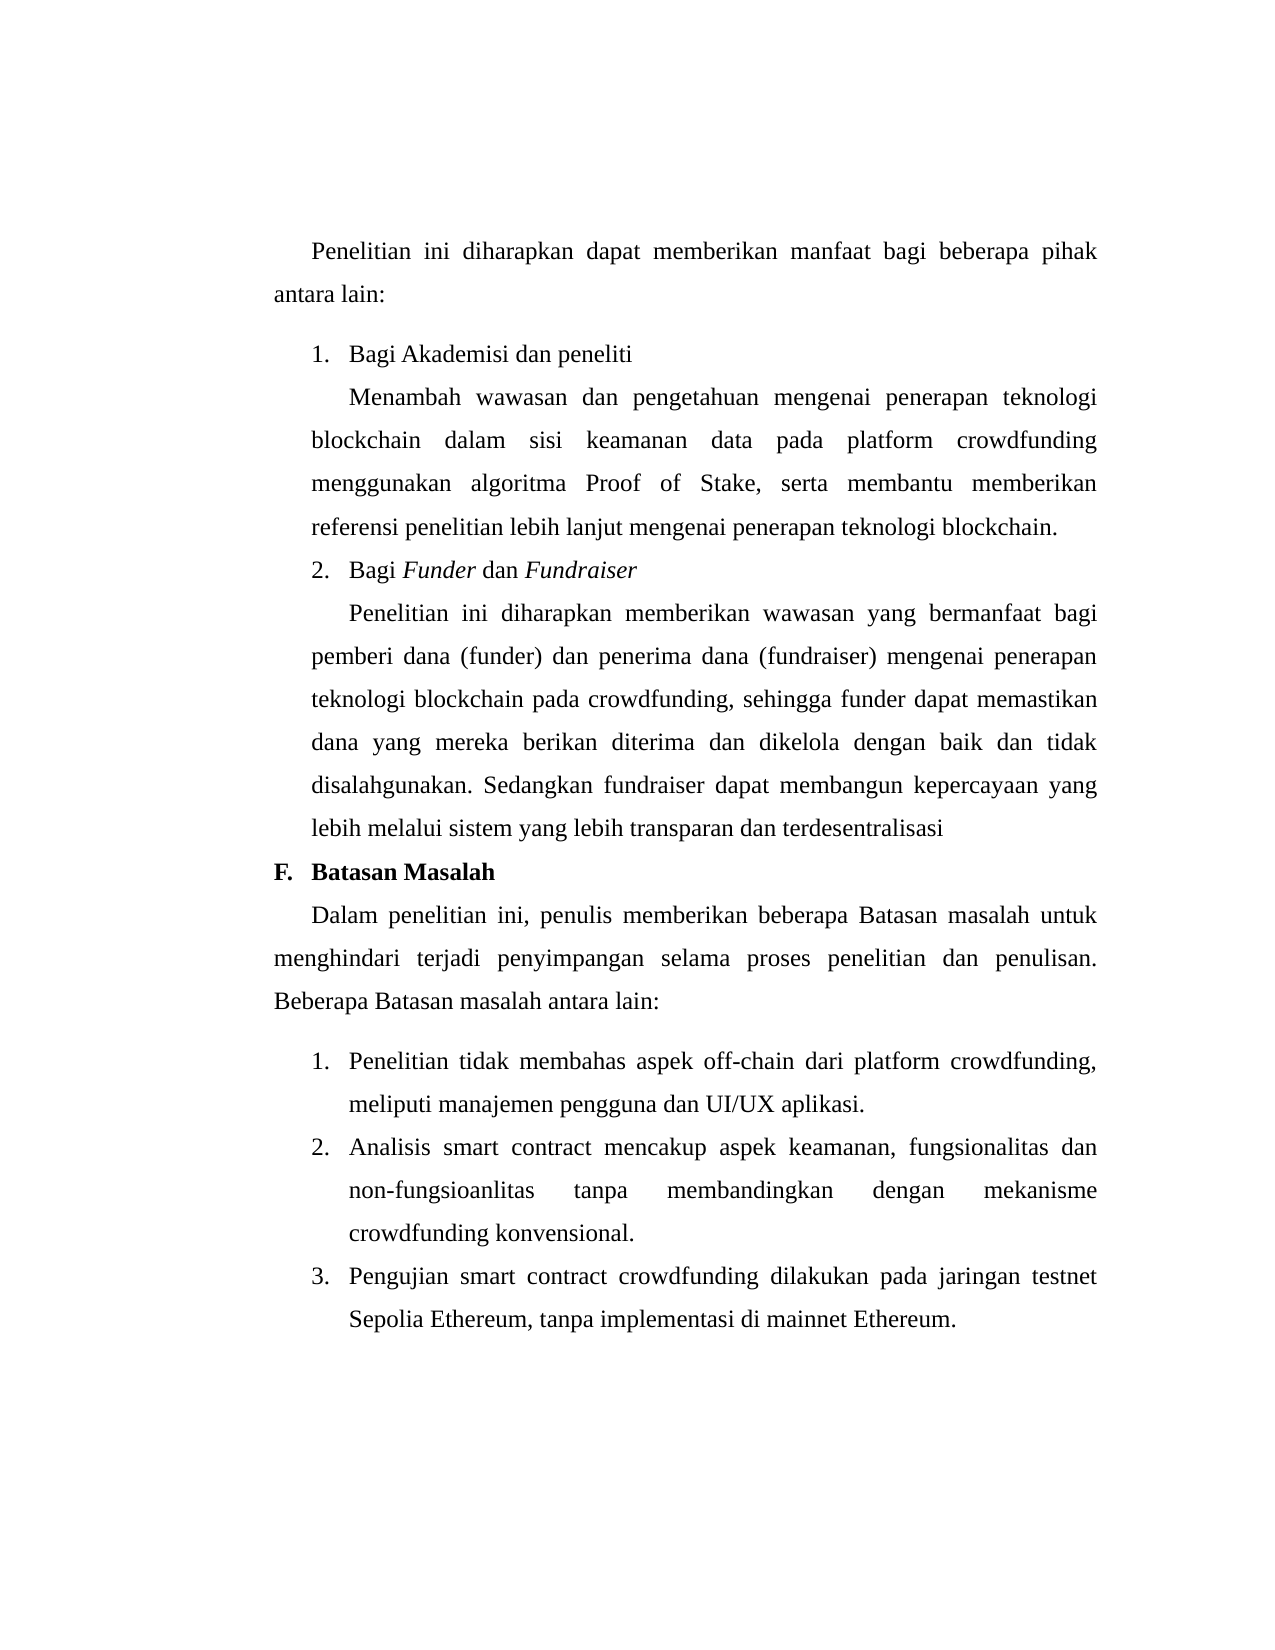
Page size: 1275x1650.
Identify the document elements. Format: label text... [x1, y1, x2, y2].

text Penelitian ini diharapkan dapat memberikan manfaat bagi beberapa pihak antara lain: [274, 236, 1098, 308]
text Penelitian ini diharapkan memberikan wawasan yang bermanfaat bagi pemberi dana (funder) dan penerima dana (fundraiser) mengenai penerapan teknologi blockchain pada crowdfunding, sehingga funder dapat memastikan dana yang mereka berikan diterima dan dikelola dengan baik dan tidak disalahgunakan. Sedangkan fundraiser dapat membangun kepercayaan yang lebih melalui sistem yang lebih transparan dan terdesentralisasi [311, 598, 1098, 842]
list Bagi Akademisi dan peneliti [311, 339, 1098, 368]
text Menambah wawasan dan pengetahuan mengenai penerapan teknologi blockchain dalam sisi keamanan data pada platform crowdfunding menggunakan algoritma Proof of Stake, serta membantu memberikan referensi penelitian lebih lanjut mengenai penerapan teknologi blockchain. [311, 382, 1098, 540]
list Penelitian tidak membahas aspek off-chain dari platform crowdfunding, meliputi manajemen pengguna dan UI/UX aplikasi. [311, 1046, 1098, 1118]
text Dalam penelitian ini, penulis memberikan beberapa Batasan masalah untuk menghindari terjadi penyimpangan selama proses penelitian dan penulisan. Beberapa Batasan masalah antara lain: [274, 900, 1098, 1015]
list Batasan Masalah [274, 857, 1098, 885]
list Bagi Funder dan Fundraiser [311, 555, 1098, 583]
list Analisis smart contract mencakup aspek keamanan, fungsionalitas dan non-fungsioanlitas tanpa membandingkan dengan mekanisme crowdfunding konvensional. [311, 1132, 1098, 1247]
list Pengujian smart contract crowdfunding dilakukan pada jaringan testnet Sepolia Ethereum, tanpa implementasi di mainnet Ethereum. [311, 1261, 1098, 1333]
